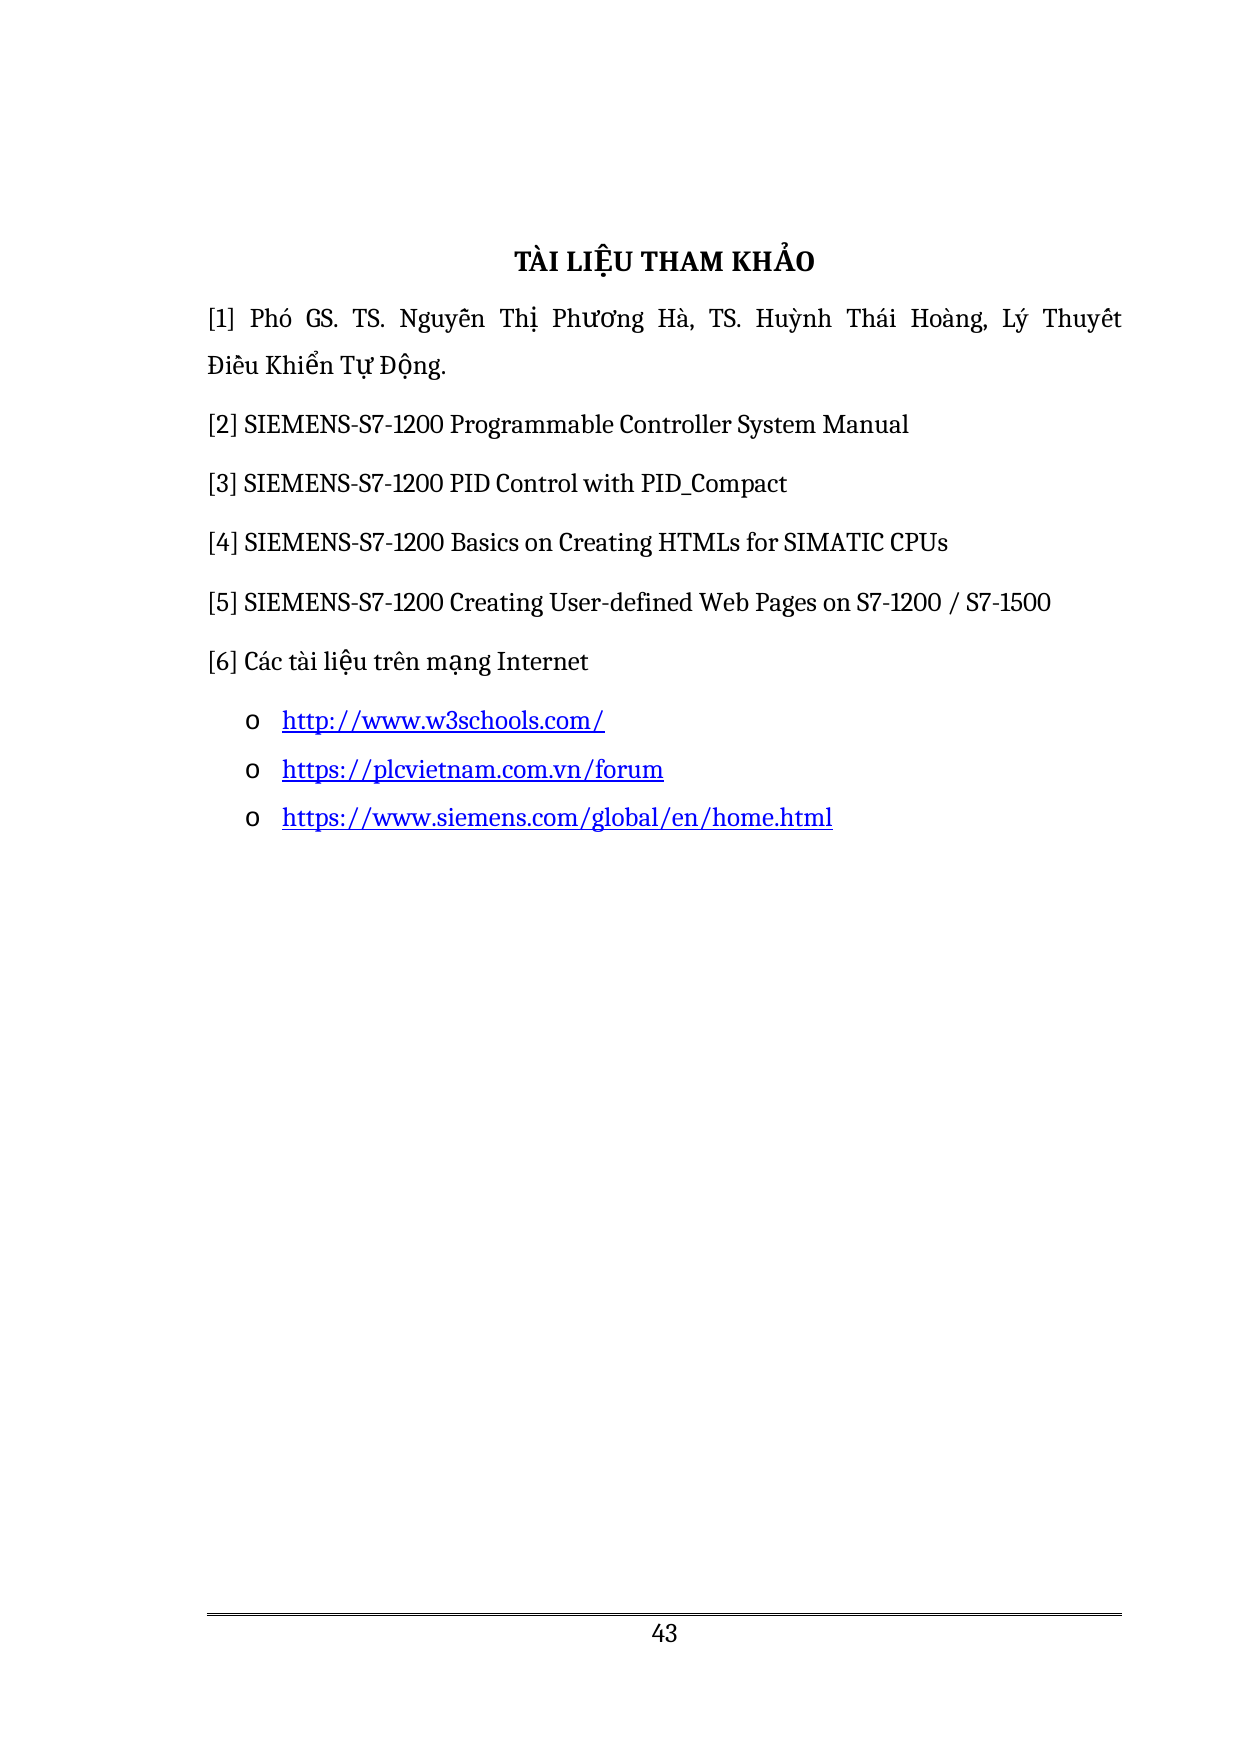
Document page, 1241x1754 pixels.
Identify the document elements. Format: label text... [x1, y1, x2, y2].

list http://www.w3schools.com/ [244, 705, 1122, 737]
text [1] Phó GS. TS. Nguyễn Thị Phương Hà, TS. Huỳnh Thái Hoàng, Lý Thuyết Điều Khiển Tự Động. [207, 303, 1122, 381]
list https://www.siemens.com/global/en/home.html [244, 802, 1122, 835]
list https://plcvietnam.com.vn/forum [244, 754, 1122, 786]
text [4] SIEMENS-S7-1200 Basics on Creating HTMLs for SIMATIC CPUs [207, 527, 1122, 558]
text [2] SIEMENS-S7-1200 Programmable Controller System Manual [207, 409, 1122, 440]
text [5] SIEMENS-S7-1200 Creating User-defined Web Pages on S7-1200 / S7-1500 [207, 587, 1122, 618]
title TÀI LIỆU THAM KHẢO [207, 245, 1122, 278]
text [3] SIEMENS-S7-1200 PID Control with PID_Compact [207, 468, 1122, 499]
text [6] Các tài liệu trên mạng Internet [207, 646, 1122, 677]
